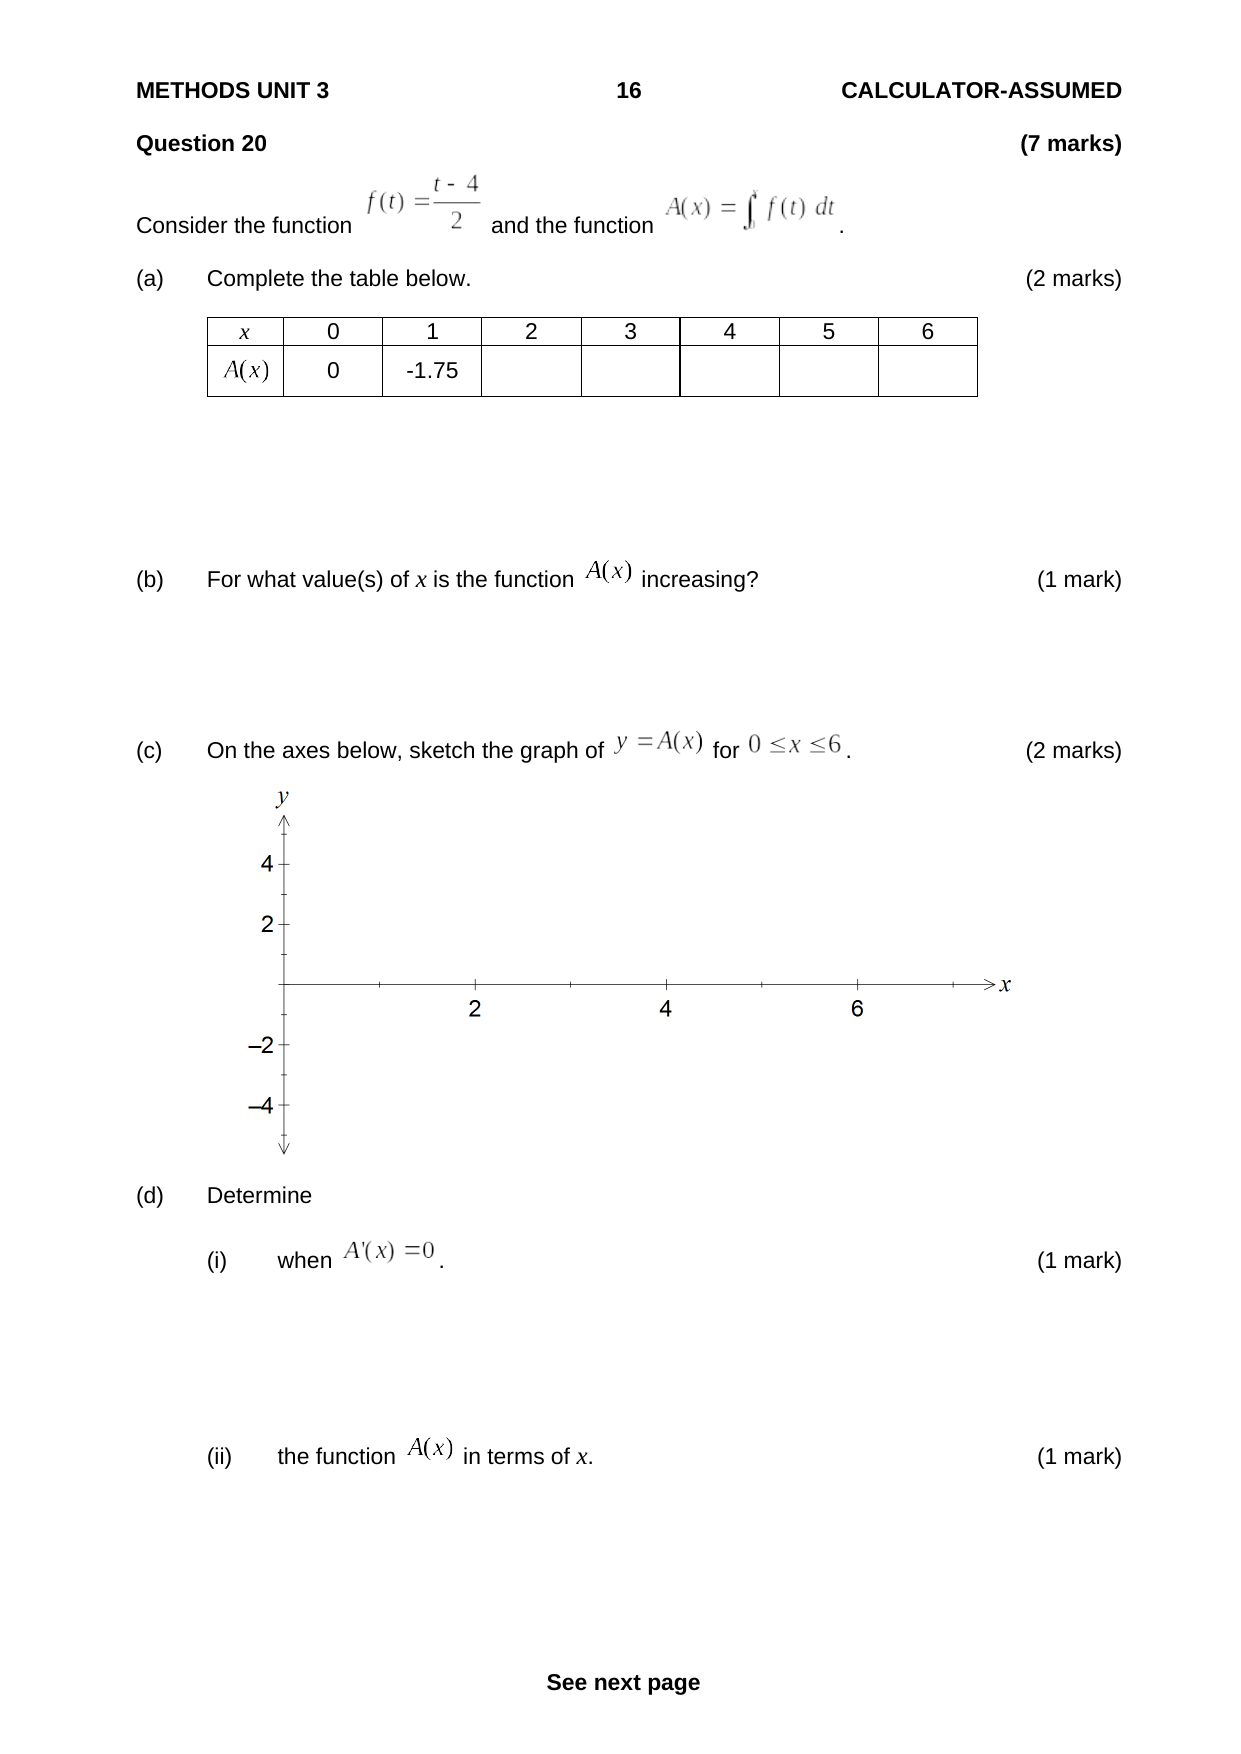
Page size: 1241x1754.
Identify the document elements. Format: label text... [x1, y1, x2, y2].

text Consider the function and the function . [136, 169, 1122, 238]
table_header 3 [582, 318, 679, 344]
table_cell [780, 346, 878, 396]
table_cell [879, 346, 977, 396]
text (ii) the function in terms of x. (1 mark) [207, 1431, 1122, 1470]
picture [245, 789, 1013, 1156]
table_header 5 [780, 318, 878, 344]
table_cell 0 [284, 346, 382, 396]
table_cell -1.75 [383, 346, 481, 396]
text (c) On the axes below, sketch the graph of for . (2 marks) [136, 725, 1122, 763]
table_cell [582, 346, 679, 396]
table_header 0 [284, 318, 382, 344]
text (a) Complete the table below. (2 marks) [136, 264, 1122, 291]
table_cell [681, 346, 779, 396]
table_cell [208, 346, 283, 396]
text (d) Determine [136, 1182, 1122, 1209]
table_header 4 [681, 318, 779, 344]
text Question 20 (7 marks) [136, 130, 1122, 156]
text (b) For what value(s) of x is the function increasing? (1 mark) [136, 555, 1122, 593]
text (i) when . (1 mark) [207, 1235, 1122, 1273]
table_header x [208, 318, 283, 344]
table_header 6 [879, 318, 977, 344]
table_header 2 [482, 318, 581, 344]
table_header 1 [383, 318, 481, 344]
table_cell [482, 346, 581, 396]
